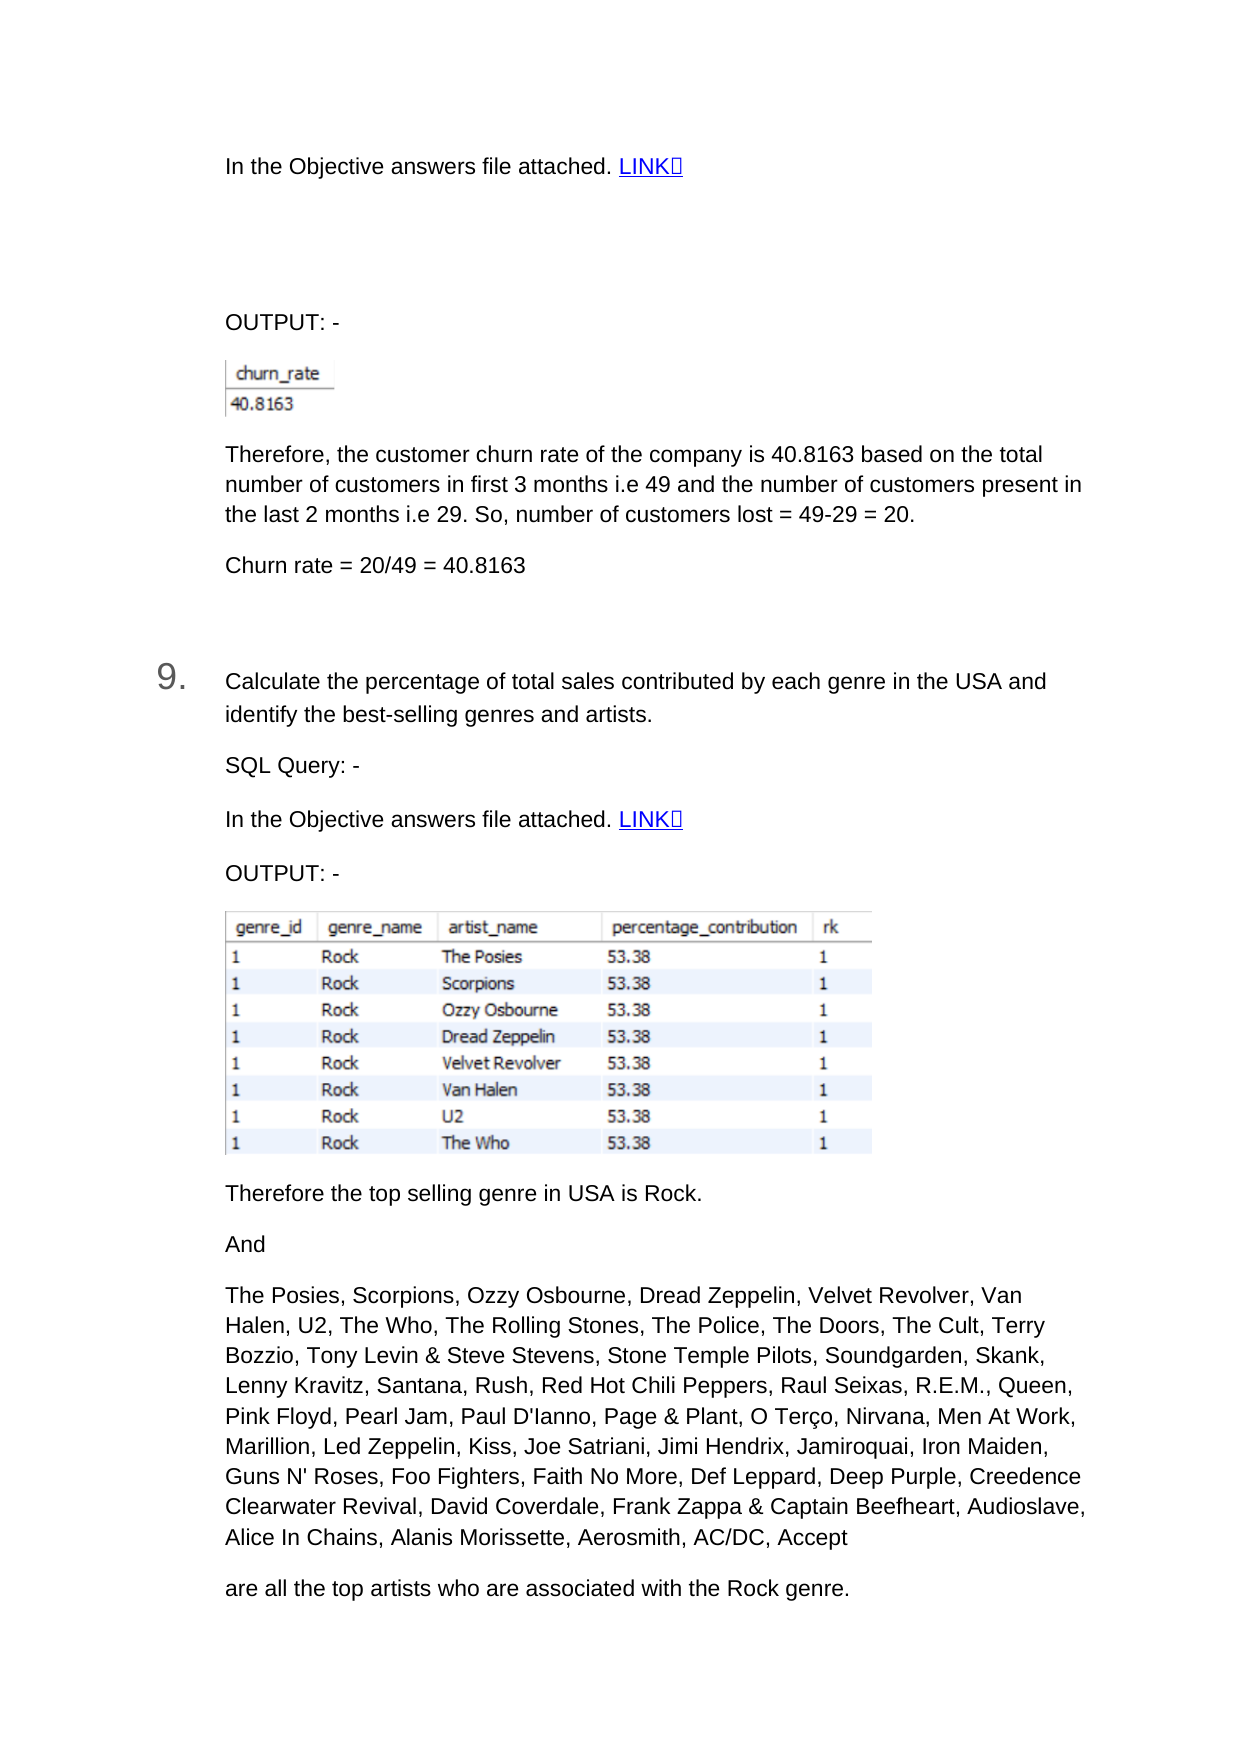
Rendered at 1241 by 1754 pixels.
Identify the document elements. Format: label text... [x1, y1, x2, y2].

text Churn rate = 20/49 = 40.8163 [225, 552, 1090, 579]
text In the Objective answers file attached. LINK [225, 803, 1090, 835]
text In the Objective answers file attached. LINK [225, 150, 1090, 181]
text And [225, 1231, 1090, 1257]
text SQL Query: - [225, 752, 1090, 779]
text The Posies, Scorpions, Ozzy Osbourne, Dread Zeppelin, Velvet Revolver, Van Halen, U2, The Who, The Rolling Stones, The Police, The Doors, The Cult, Terry Bozzio, Tony Levin & Steve Stevens, Stone Temple Pilots, Soundgarden, Skank, Lenny Kravitz, Santana, Rush, Red Hot Chili Peppers, Raul Seixas, R.E.M., Queen, Pink Floyd, Pearl Jam, Paul D'Ianno, Page & Plant, O Terço, Nirvana, Men At Work, Marillion, Led Zeppelin, Kiss, Joe Satriani, Jimi Hendrix, Jamiroquai, Iron Maiden, Guns N' Roses, Foo Fighters, Faith No More, Def Leppard, Deep Purple, Creedence Clearwater Revival, David Coverdale, Frank Zappa & Captain Beefheart, Audioslave, Alice In Chains, Alanis Morissette, Aerosmith, AC/DC, Accept [225, 1282, 1090, 1550]
text Therefore, the customer churn rate of the company is 40.8163 based on the total number of customers in first 3 months i.e 49 and the number of customers present in the last 2 months i.e 29. So, number of customers lost = 49-29 = 20. [225, 441, 1090, 528]
text OUTPUT: - [225, 860, 1090, 887]
list Calculate the percentage of total sales contributed by each genre in the USA and identify the best-selling genres and artists. [187, 654, 1090, 728]
text OUTPUT: - [225, 309, 1090, 335]
text are all the top artists who are associated with the Rock genre. [225, 1574, 1090, 1601]
text Therefore the top selling genre in USA is Rock. [225, 1180, 1090, 1206]
